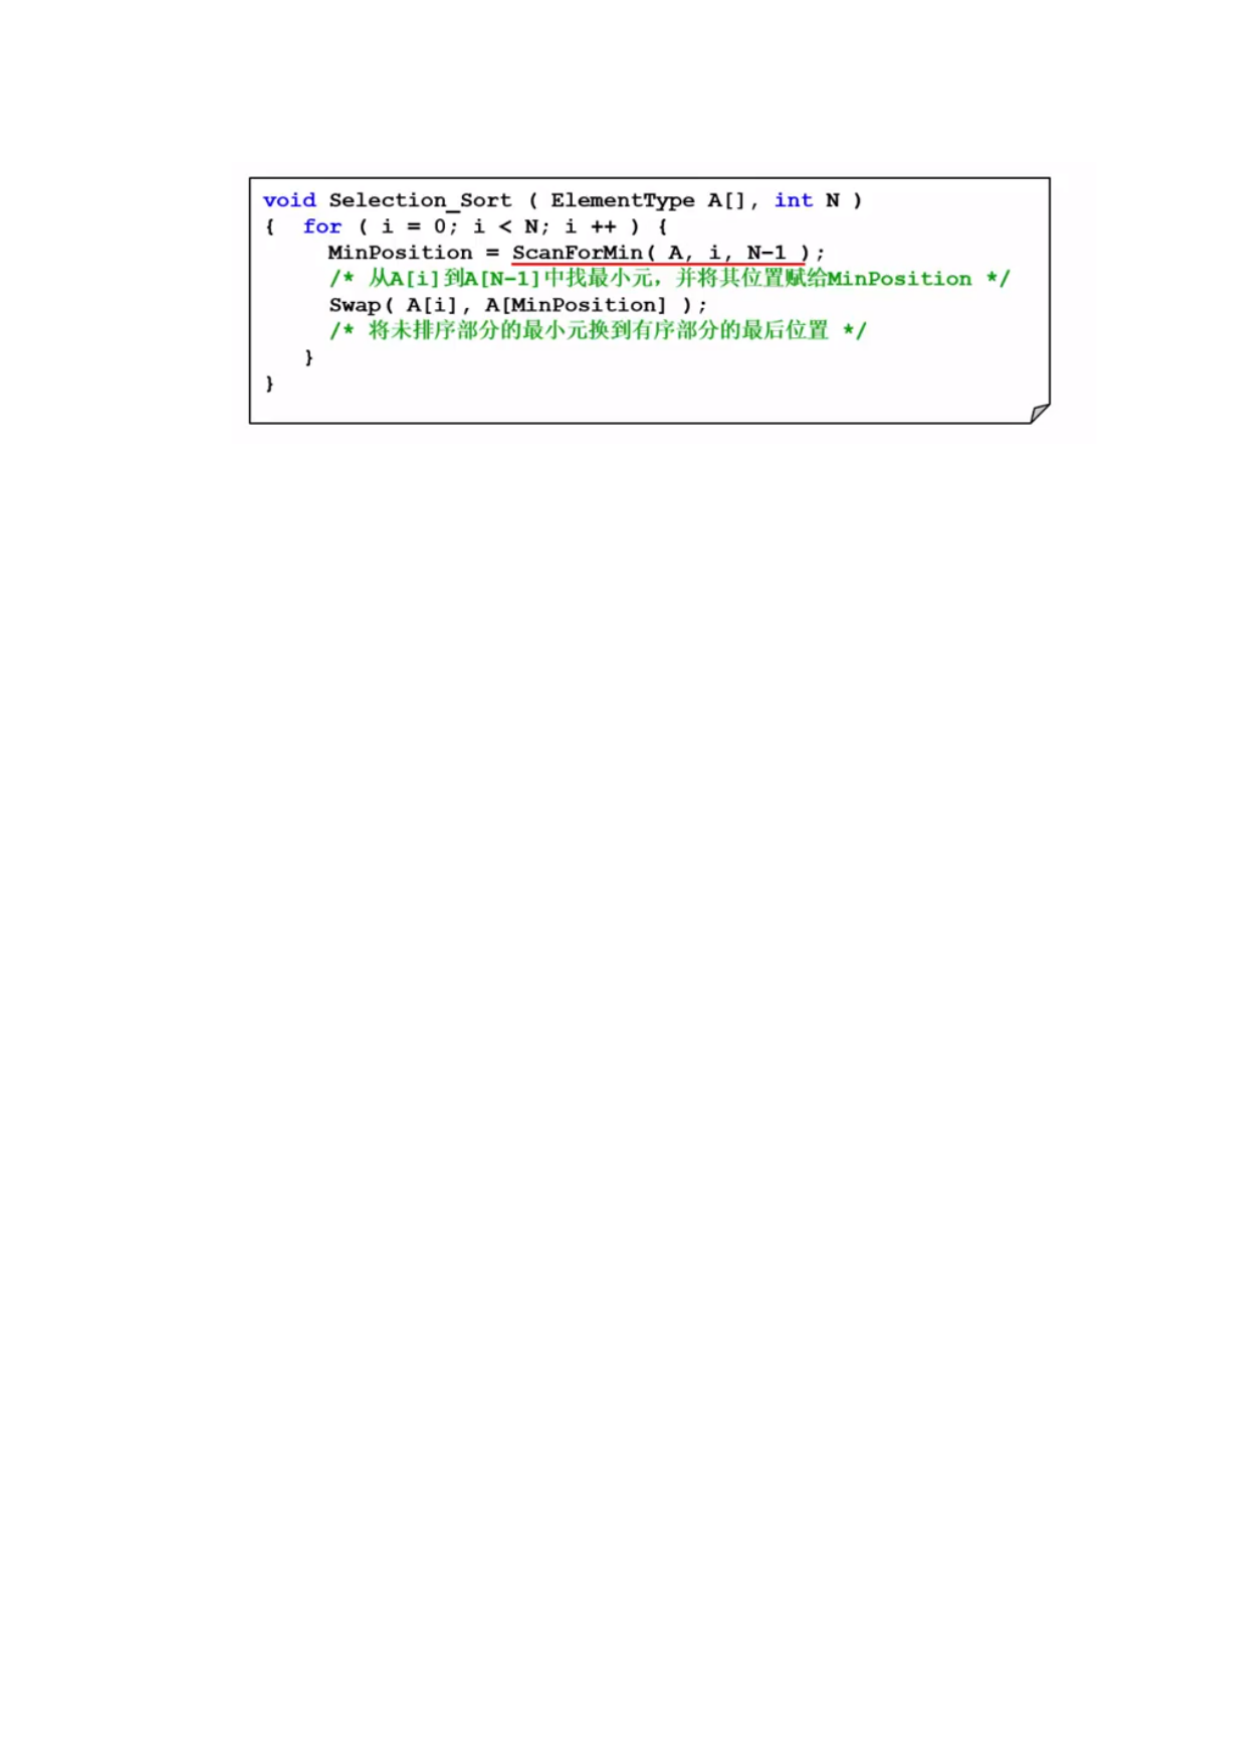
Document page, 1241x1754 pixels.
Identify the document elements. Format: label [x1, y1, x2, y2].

picture [231, 162, 1097, 444]
